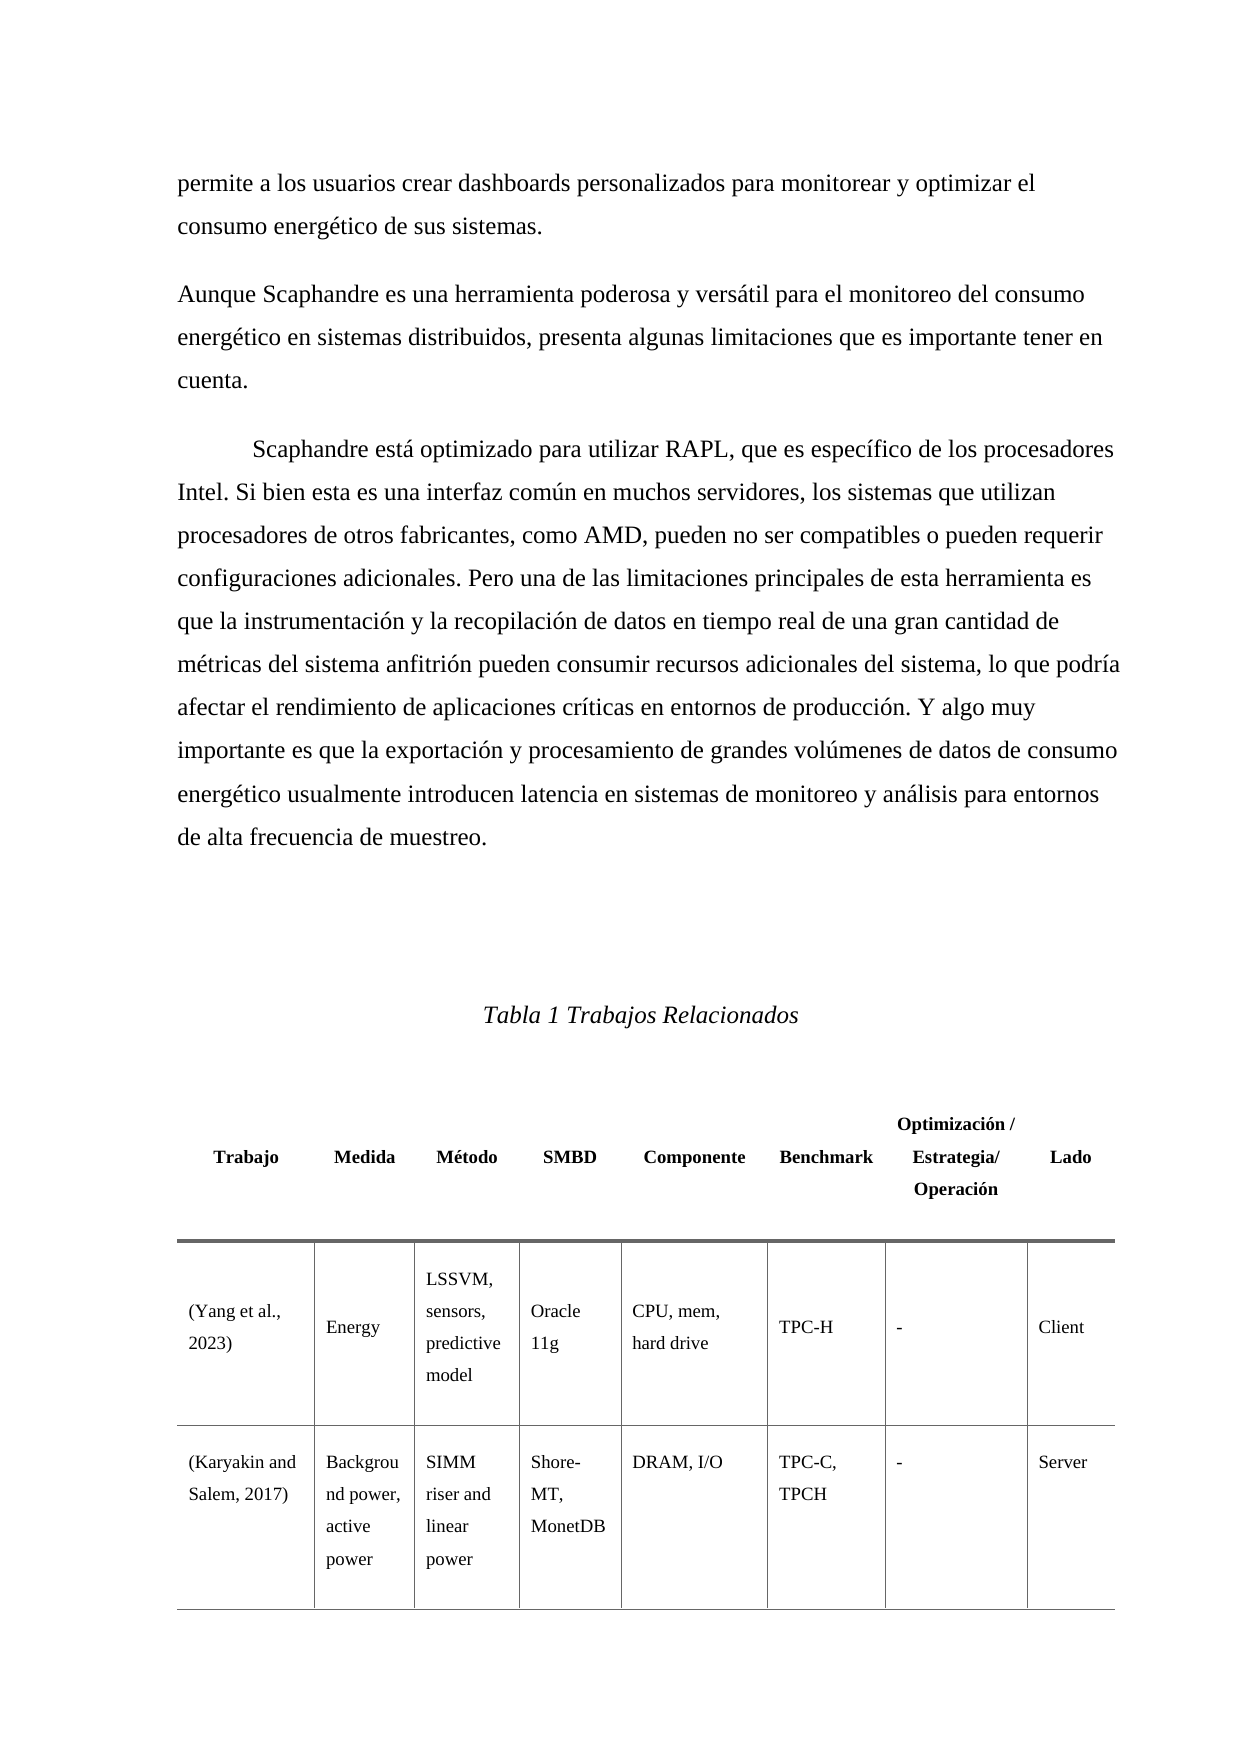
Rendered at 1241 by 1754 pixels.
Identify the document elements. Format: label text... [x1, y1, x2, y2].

table_cell Shore-MT, MonetDB [520, 1426, 621, 1608]
table_cell LSSVM, sensors, predictive model [415, 1243, 519, 1425]
table_header Trabajo [177, 1088, 314, 1239]
table_cell - [886, 1243, 1027, 1425]
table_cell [415, 1426, 519, 1608]
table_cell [315, 1426, 414, 1608]
table_cell CPU, mem, hard drive [622, 1243, 767, 1425]
table_cell DRAM, I/O [622, 1426, 767, 1608]
table_cell (Yang et al., 2023) [177, 1243, 314, 1425]
table_header SMBD [519, 1088, 621, 1239]
table_cell Energy [315, 1243, 414, 1425]
table_cell TPC-H [768, 1243, 885, 1425]
text Tabla 1 Trabajos Relacionados [483, 1000, 801, 1029]
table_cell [177, 1426, 314, 1608]
table_cell Oracle 11g [520, 1243, 621, 1425]
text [177, 168, 1122, 240]
table_cell - [886, 1426, 1027, 1608]
table_cell Server [1028, 1426, 1114, 1608]
table_header Benchmark [768, 1088, 885, 1239]
table_header Componente [621, 1088, 768, 1239]
text Scaphandre está optimizado para utilizar RAPL, que es específico de los procesadores Intel. Si bien esta es una interfaz común en muchos servidores, los sistemas que utilizan procesadores de otros fabricantes, como AMD, pueden no ser compatibles o pueden requerir configuraciones adicionales. Pero una de las limitaciones principales de esta herramienta es que la instrumentación y la recopilación de datos en tiempo real de una gran cantidad de métricas del sistema anfitrión pueden consumir recursos adicionales del sistema, lo que podría afectar el rendimiento de aplicaciones críticas en entornos de producción. Y algo muy importante es que la exportación y procesamiento de grandes volúmenes de datos de consumo energético usualmente introducen latencia en sistemas de monitoreo y análisis para entornos de alta frecuencia de muestreo. [177, 434, 1122, 851]
table_cell TPC-C, TPCH [768, 1426, 885, 1608]
text Aunque Scaphandre es una herramienta poderosa y versátil para el monitoreo del consumo energético en sistemas distribuidos, presenta algunas limitaciones que es importante tener en cuenta. [177, 279, 1122, 394]
table_header Optimización / Estrategia/ Operación [885, 1088, 1027, 1239]
table_header Medida [315, 1088, 414, 1239]
table_header Lado [1027, 1088, 1114, 1239]
table_header Método [415, 1088, 519, 1239]
table_cell Client [1028, 1243, 1114, 1425]
